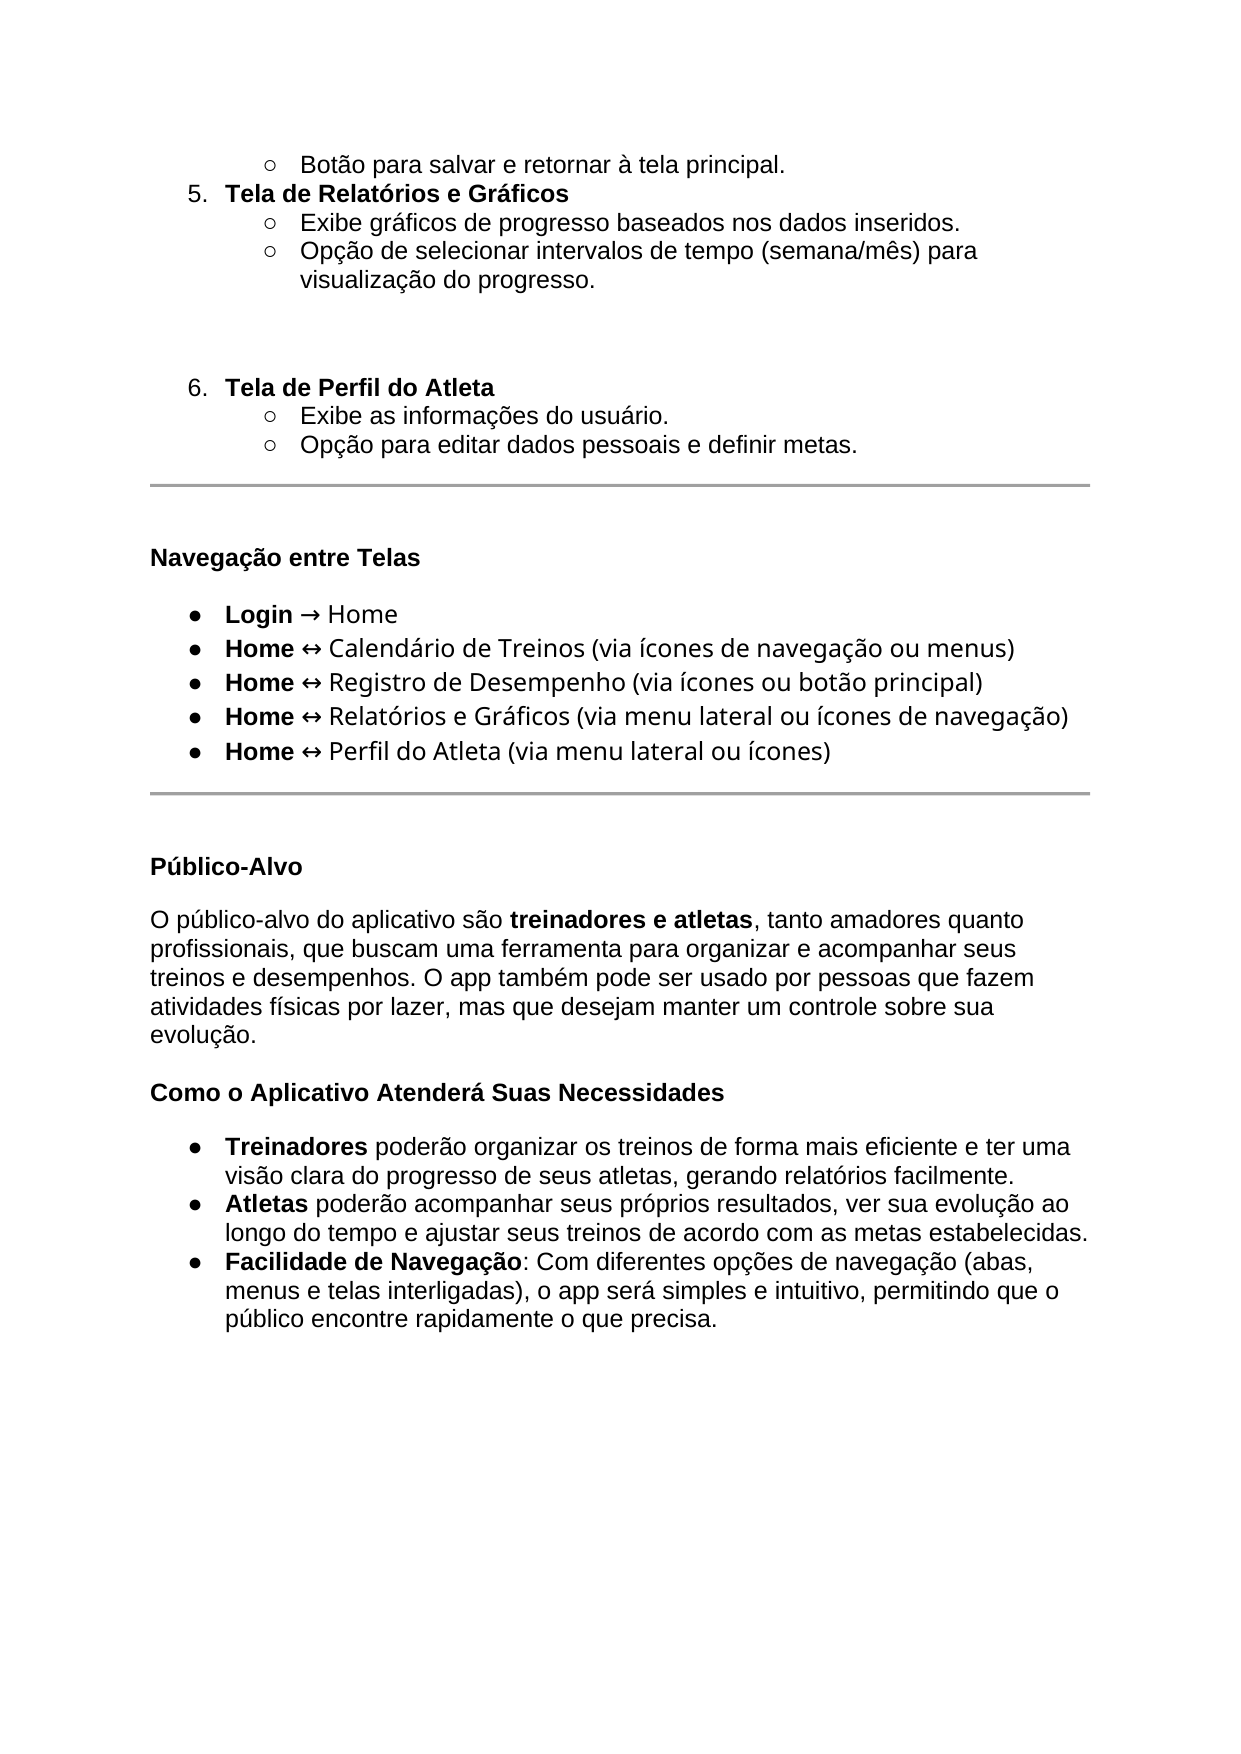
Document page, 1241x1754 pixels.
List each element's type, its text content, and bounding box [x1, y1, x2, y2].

list Home ↔ Registro de Desempenho (via ícones ou botão principal) [187, 665, 1090, 699]
list Opção de selecionar intervalos de tempo (semana/mês) para visualização do progresso. [262, 236, 1090, 294]
list Treinadores poderão organizar os treinos de forma mais eficiente e ter uma visão clara do progresso de seus atletas, gerando relatórios facilmente. [187, 1132, 1090, 1189]
list Opção para editar dados pessoais e definir metas. [262, 430, 1090, 459]
list Home ↔ Calendário de Treinos (via ícones de navegação ou menus) [187, 631, 1090, 665]
list Exibe as informações do usuário. [262, 401, 1090, 430]
list Tela de Perfil do Atleta [187, 372, 1090, 401]
list Exibe gráficos de progresso baseados nos dados inseridos. [262, 207, 1090, 236]
subtitle Navegação entre Telas [150, 543, 1090, 572]
list Atletas poderão acompanhar seus próprios resultados, ver sua evolução ao longo do tempo e ajustar seus treinos de acordo com as metas estabelecidas. [187, 1189, 1090, 1247]
subtitle Como o Aplicativo Atenderá Suas Necessidades [150, 1078, 1090, 1107]
list Tela de Relatórios e Gráficos [187, 179, 1090, 207]
subtitle Público-Alvo [150, 852, 1090, 880]
text O público-alvo do aplicativo são treinadores e atletas, tanto amadores quanto profissionais, que buscam uma ferramenta para organizar e acompanhar seus treinos e desempenhos. O app também pode ser usado por pessoas que fazem atividades físicas por lazer, mas que desejam manter um controle sobre sua evolução. [150, 905, 1090, 1049]
list Home ↔ Perfil do Atleta (via menu lateral ou ícones) [187, 733, 1090, 767]
list Home ↔ Relatórios e Gráficos (via menu lateral ou ícones de navegação) [187, 699, 1090, 733]
list Login → Home [187, 597, 1090, 631]
list Facilidade de Navegação: Com diferentes opções de navegação (abas, menus e telas interligadas), o app será simples e intuitivo, permitindo que o público encontre rapidamente o que precisa. [187, 1247, 1090, 1333]
list Botão para salvar e retornar à tela principal. [262, 150, 1090, 179]
